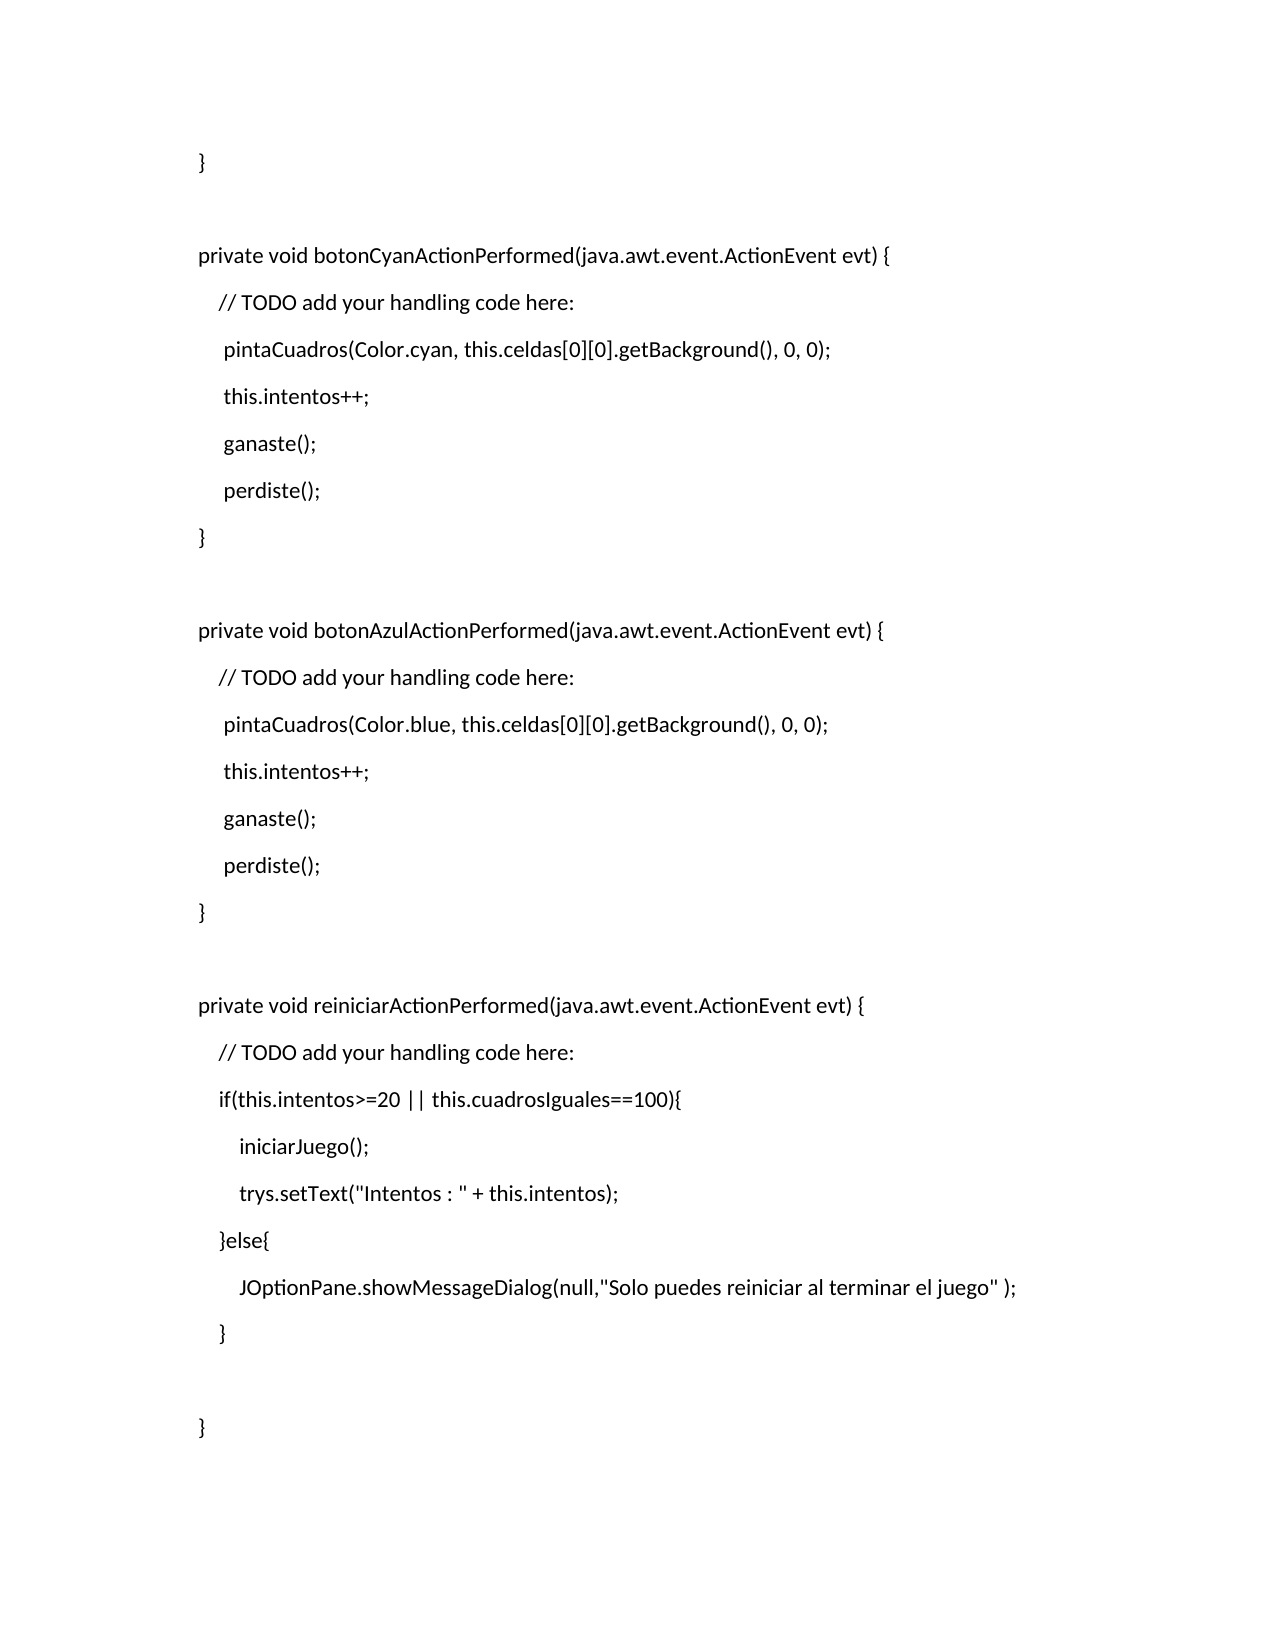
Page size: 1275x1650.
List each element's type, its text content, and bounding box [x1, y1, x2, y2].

text private void botonAzulActionPerformed(java.awt.event.ActionEvent evt) { [177, 616, 1098, 644]
text ganaste(); [177, 804, 1098, 832]
text private void botonCyanActionPerformed(java.awt.event.ActionEvent evt) { [177, 241, 1098, 269]
text iniciarJuego(); [177, 1132, 1098, 1160]
text }else{ [177, 1226, 1098, 1254]
text } [177, 1413, 1098, 1441]
text pintaCuadros(Color.cyan, this.celdas[0][0].getBackground(), 0, 0); [177, 335, 1098, 363]
text // TODO add your handling code here: [177, 1038, 1098, 1066]
text } [177, 898, 1098, 926]
text pintaCuadros(Color.blue, this.celdas[0][0].getBackground(), 0, 0); [177, 710, 1098, 738]
text perdiste(); [177, 851, 1098, 879]
text ganaste(); [177, 429, 1098, 457]
text // TODO add your handling code here: [177, 288, 1098, 316]
text JOptionPane.showMessageDialog(null,"Solo puedes reiniciar al terminar el juego" ); [177, 1273, 1098, 1301]
text perdiste(); [177, 476, 1098, 504]
text if(this.intentos>=20 || this.cuadrosIguales==100){ [177, 1085, 1098, 1113]
text } [177, 148, 1098, 176]
text this.intentos++; [177, 757, 1098, 785]
text } [177, 523, 1098, 551]
text private void reiniciarActionPerformed(java.awt.event.ActionEvent evt) { [177, 991, 1098, 1019]
text } [177, 1319, 1098, 1347]
text // TODO add your handling code here: [177, 663, 1098, 691]
text this.intentos++; [177, 382, 1098, 410]
text trys.setText("Intentos : " + this.intentos); [177, 1179, 1098, 1207]
